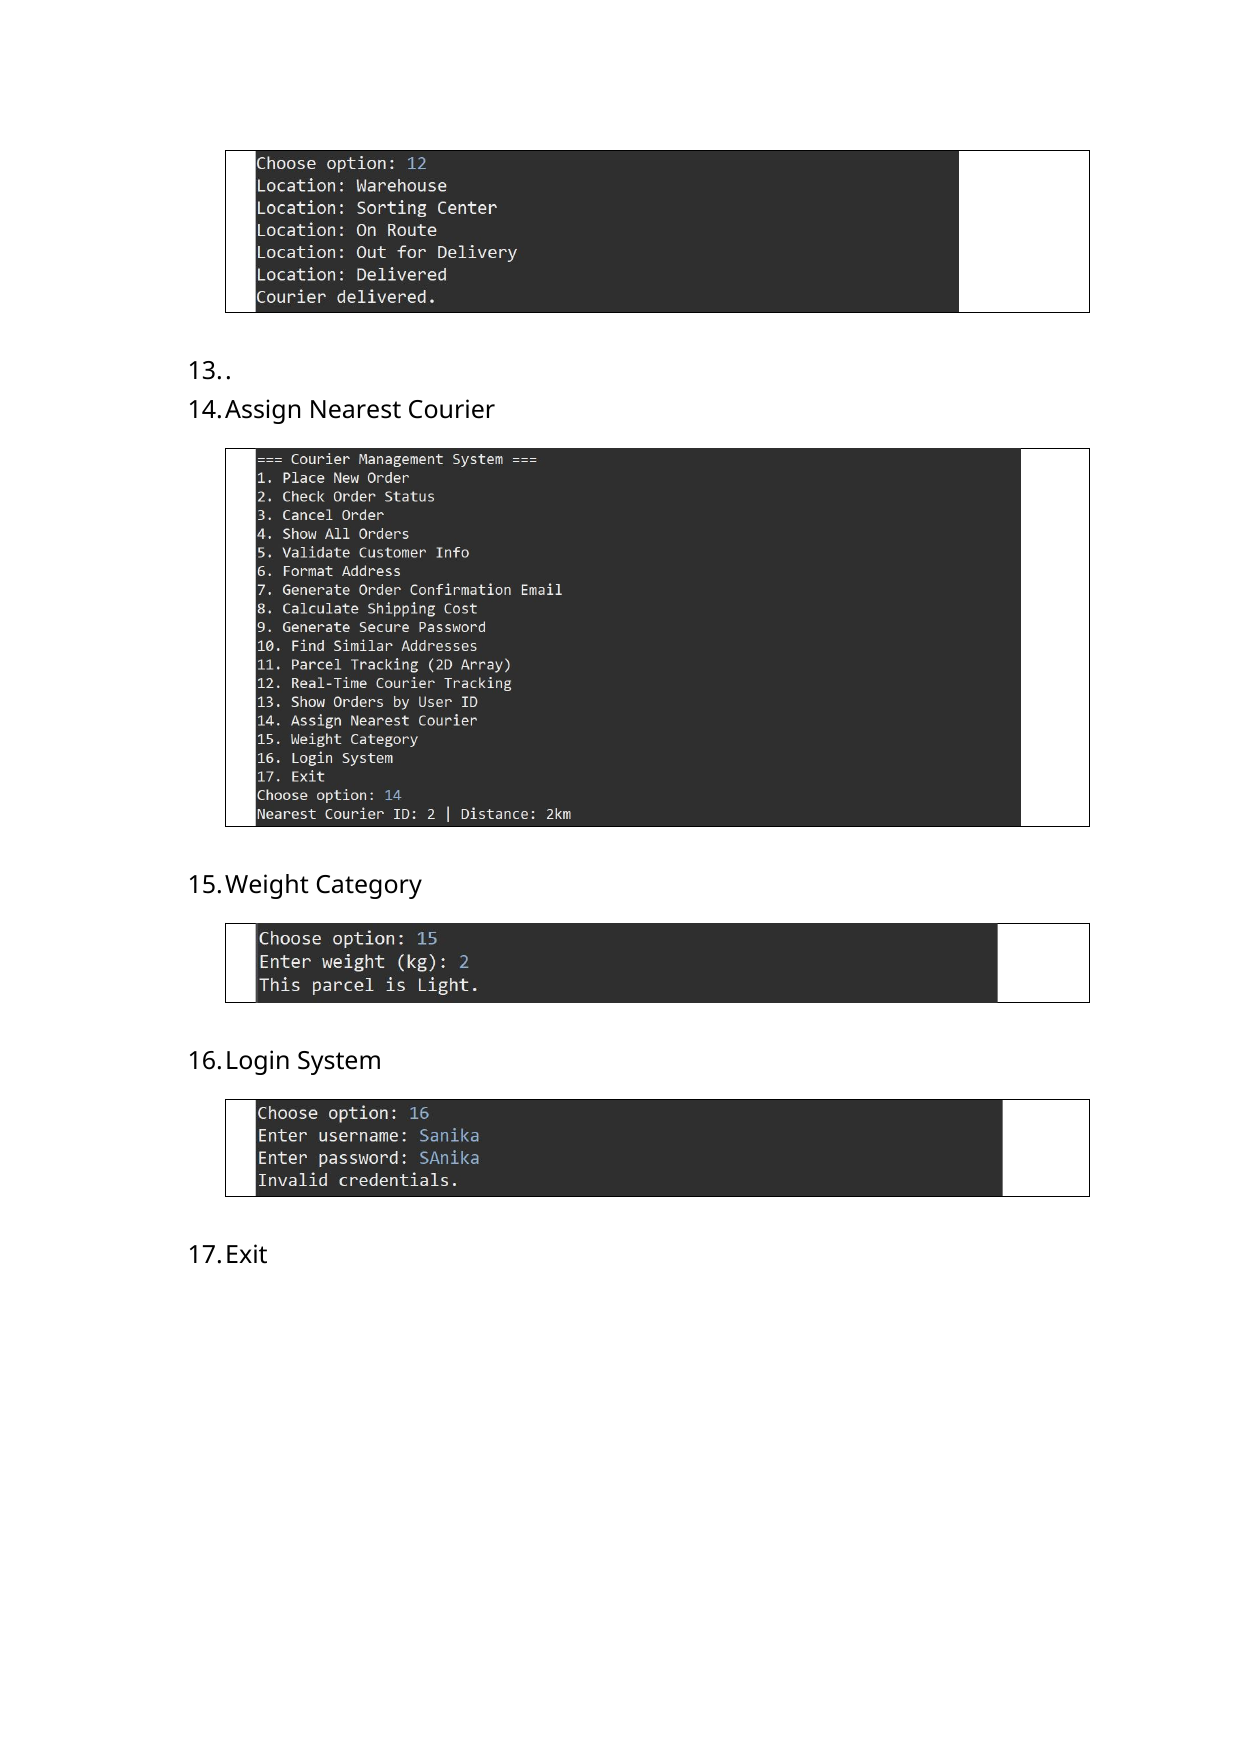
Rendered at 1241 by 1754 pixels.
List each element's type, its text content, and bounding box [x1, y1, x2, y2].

list Assign Nearest Courier [187, 392, 1090, 426]
table_header [959, 151, 1089, 312]
table_header [226, 1100, 255, 1196]
list Login System [187, 1043, 1090, 1077]
table_header [1003, 1100, 1089, 1196]
table_header [1021, 449, 1089, 826]
table_header [226, 449, 255, 826]
list Exit [187, 1236, 1090, 1270]
table_header [998, 924, 1089, 1002]
list . [187, 352, 1090, 386]
list Weight Category [187, 866, 1090, 901]
table_header [226, 924, 255, 1002]
table_header [226, 151, 255, 312]
